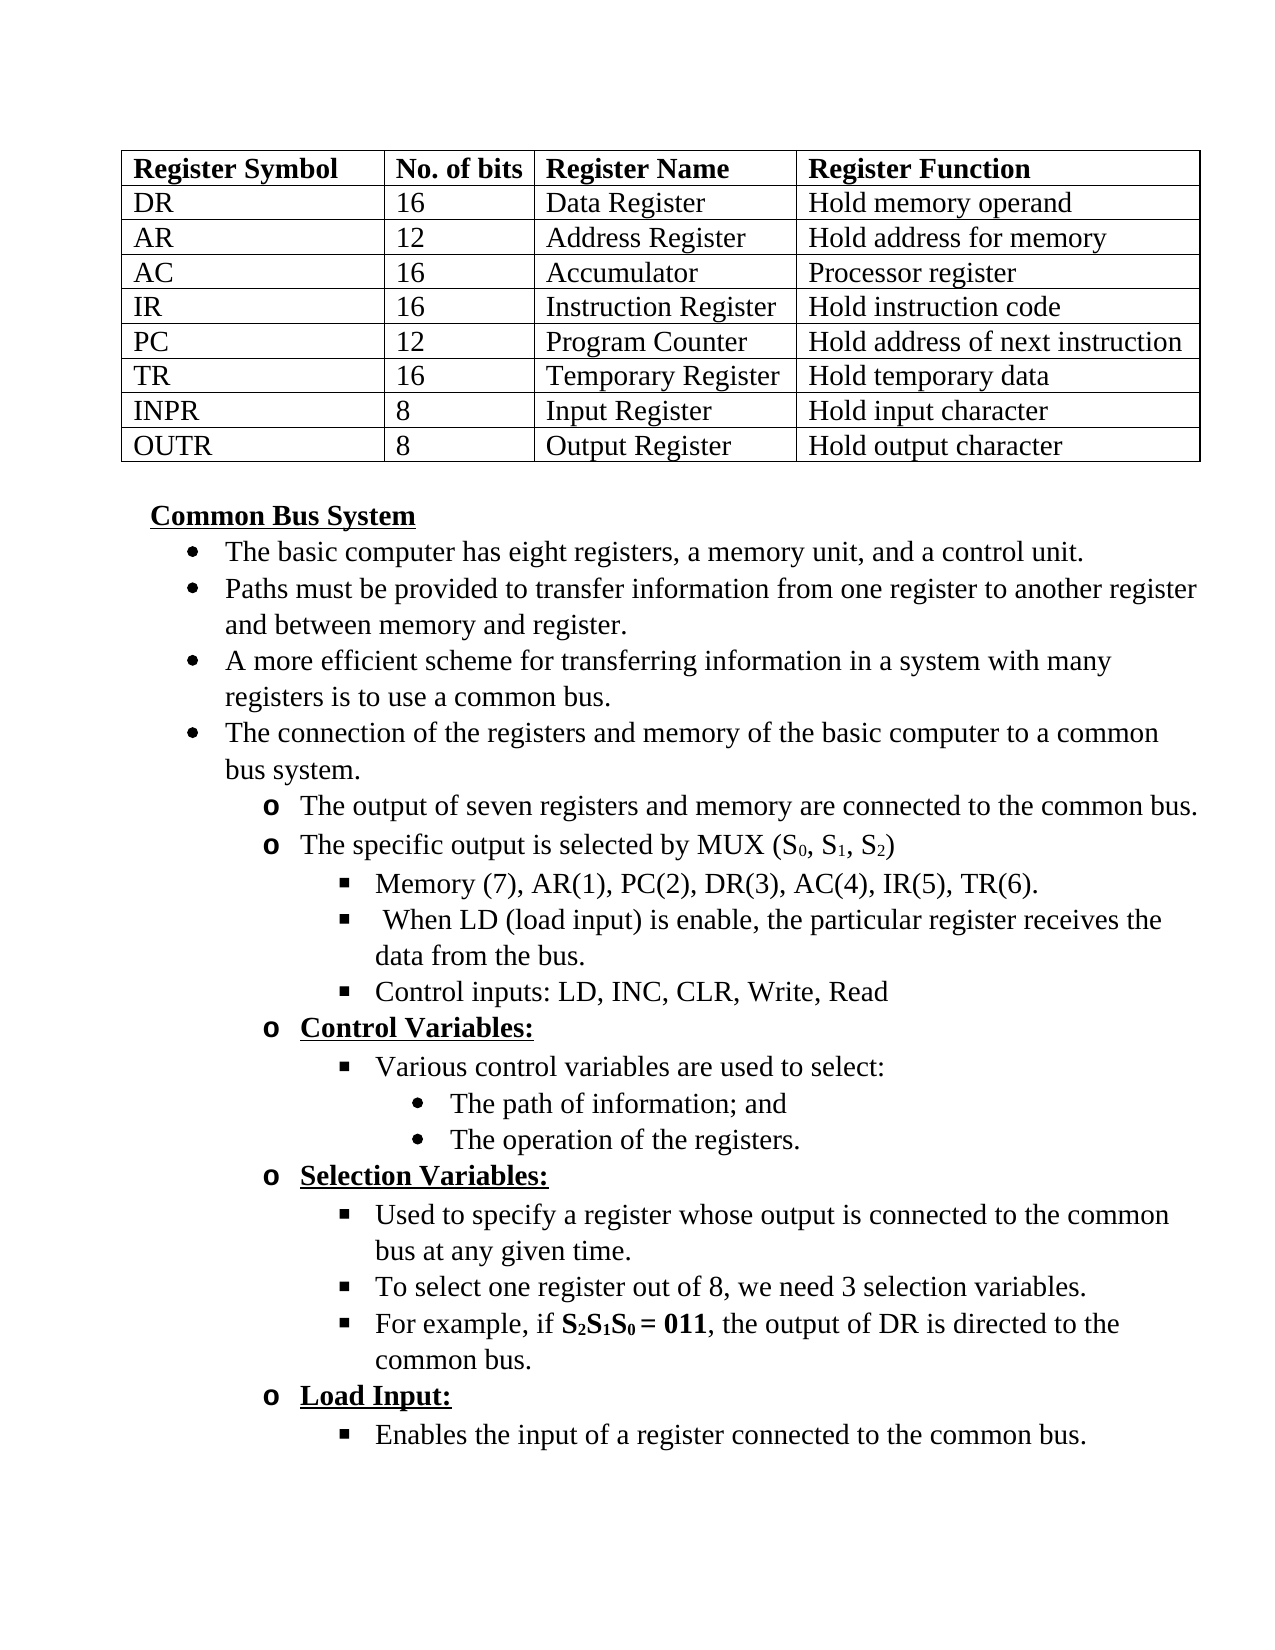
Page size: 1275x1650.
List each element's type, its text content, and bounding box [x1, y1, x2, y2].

table_cell 16 [385, 359, 534, 392]
list Memory (7), AR(1), PC(2), DR(3), AC(4), IR(5), TR(6). [337, 866, 1200, 899]
table_header Register Name [535, 151, 796, 184]
table_cell 16 [385, 255, 534, 288]
table_cell Hold instruction code [797, 289, 1199, 323]
table_cell 12 [385, 324, 534, 357]
list Enables the input of a register connected to the common bus. [337, 1417, 1200, 1451]
list A more efficient scheme for transferring information in a system with many registers is to use a common bus. [187, 643, 1200, 713]
table_cell AR [122, 220, 384, 254]
list To select one register out of 8, we need 3 selection variables. [337, 1269, 1200, 1303]
list The output of seven registers and memory are connected to the common bus. [262, 788, 1200, 824]
list The connection of the registers and memory of the basic computer to a common bus system. [187, 716, 1200, 785]
table_cell Program Counter [535, 324, 796, 357]
table_cell Hold temporary data [797, 359, 1199, 392]
list The specific output is selected by MUX (S0, S1, S2) [262, 827, 1200, 863]
table_cell 8 [385, 393, 534, 427]
table_cell Data Register [535, 186, 796, 219]
table_cell Output Register [535, 428, 796, 461]
table_cell Hold input character [797, 393, 1199, 427]
table_cell AC [122, 255, 384, 288]
list Various control variables are used to select: [337, 1049, 1200, 1083]
table_cell OUTR [122, 428, 384, 461]
list For example, if S2S1S0 = 011, the output of DR is directed to the common bus. [337, 1306, 1200, 1376]
table_cell TR [122, 359, 384, 392]
list Selection Variables: [262, 1158, 1200, 1194]
table_cell Hold output character [797, 428, 1199, 461]
list Load Input: [262, 1378, 1200, 1414]
table_cell Accumulator [535, 255, 796, 288]
table_cell Processor register [797, 255, 1199, 288]
list Control Variables: [262, 1011, 1200, 1047]
table_header No. of bits [385, 151, 534, 184]
list Common Bus System [150, 498, 1200, 532]
list The operation of the registers. [412, 1122, 1200, 1156]
list When LD (load input) is enable, the particular register receives the data from the bus. [337, 902, 1200, 972]
table_cell Input Register [535, 393, 796, 427]
table_cell INPR [122, 393, 384, 427]
table_cell 8 [385, 428, 534, 461]
list Control inputs: LD, INC, CLR, Write, Read [337, 974, 1200, 1008]
table_cell Hold address of next instruction [797, 324, 1199, 357]
table_cell Instruction Register [535, 289, 796, 323]
table_header Register Symbol [122, 151, 384, 184]
table_cell Hold memory operand [797, 186, 1199, 219]
table_cell 16 [385, 289, 534, 323]
table_cell PC [122, 324, 384, 357]
table_cell 12 [385, 220, 534, 254]
table_cell DR [122, 186, 384, 219]
table_cell Address Register [535, 220, 796, 254]
table_cell Hold address for memory [797, 220, 1199, 254]
table_header Register Function [797, 151, 1199, 184]
list The basic computer has eight registers, a memory unit, and a control unit. [187, 534, 1200, 568]
list Used to specify a register whose output is connected to the common bus at any given time. [337, 1197, 1200, 1267]
list The path of information; and [412, 1086, 1200, 1119]
table_cell Temporary Register [535, 359, 796, 392]
table_cell 16 [385, 186, 534, 219]
list Paths must be provided to transfer information from one register to another register and between memory and register. [187, 571, 1200, 641]
table_cell IR [122, 289, 384, 323]
